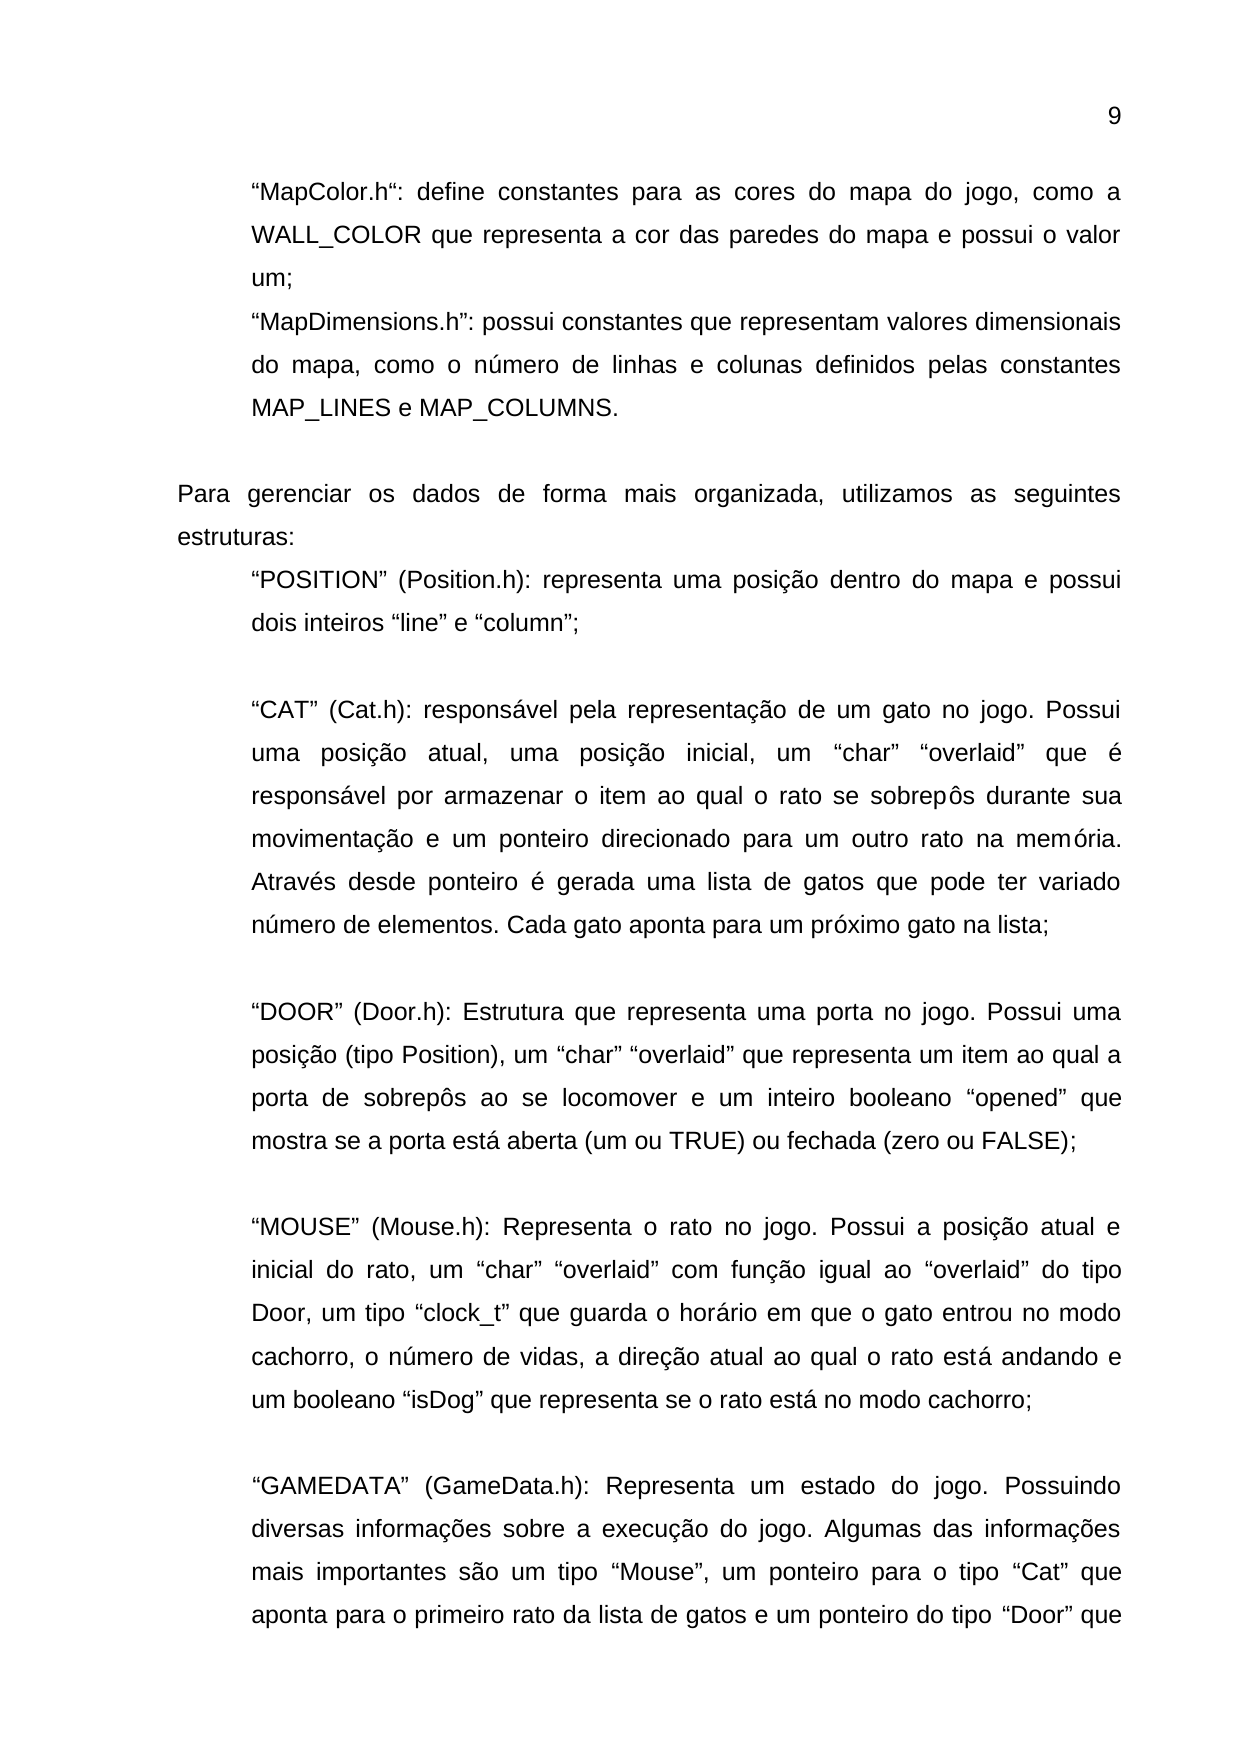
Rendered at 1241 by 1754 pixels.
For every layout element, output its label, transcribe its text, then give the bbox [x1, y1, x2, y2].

text “DOOR” (Door.h): Estrutura que representa uma porta no jogo. Possui uma posição (tipo Position), um “char” “overlaid” que representa um item ao qual a porta de sobrepôs ao se locomover e um inteiro booleano “opened” que mostra se a porta está aberta (um ou TRUE) ou fechada (zero ou FALSE); [177, 996, 1122, 1154]
text Para gerenciar os dados de forma mais organizada, utilizamos as seguintes estruturas: [177, 479, 1122, 551]
text “MapColor.h“: define constantes para as cores do mapa do jogo, como a WALL_COLOR que representa a cor das paredes do mapa e possui o valor um; [251, 177, 1122, 292]
text “MapDimensions.h”: possui constantes que representam valores dimensionais do mapa, como o número de linhas e colunas definidos pelas constantes MAP_LINES e MAP_COLUMNS. [251, 306, 1122, 421]
text “POSITION” (Position.h): representa uma posição dentro do mapa e possui dois inteiros “line” e “column”; [177, 565, 1122, 637]
text “CAT” (Cat.h): responsável pela representação de um gato no jogo. Possui uma posição atual, uma posição inicial, um “char” “overlaid” que é responsável por armazenar o item ao qual o rato se sobrepôs durante sua movimentação e um ponteiro direcionado para um outro rato na memória. Através desde ponteiro é gerada uma lista de gatos que pode ter variado número de elementos. Cada gato aponta para um próximo gato na lista; [177, 694, 1122, 939]
text “MOUSE” (Mouse.h): Representa o rato no jogo. Possui a posição atual e inicial do rato, um “char” “overlaid” com função igual ao “overlaid” do tipo Door, um tipo “clock_t” que guarda o horário em que o gato entrou no modo cachorro, o número de vidas, a direção atual ao qual o rato está andando e um booleano “isDog” que representa se o rato está no modo cachorro; [177, 1212, 1122, 1413]
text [251, 1471, 1122, 1629]
